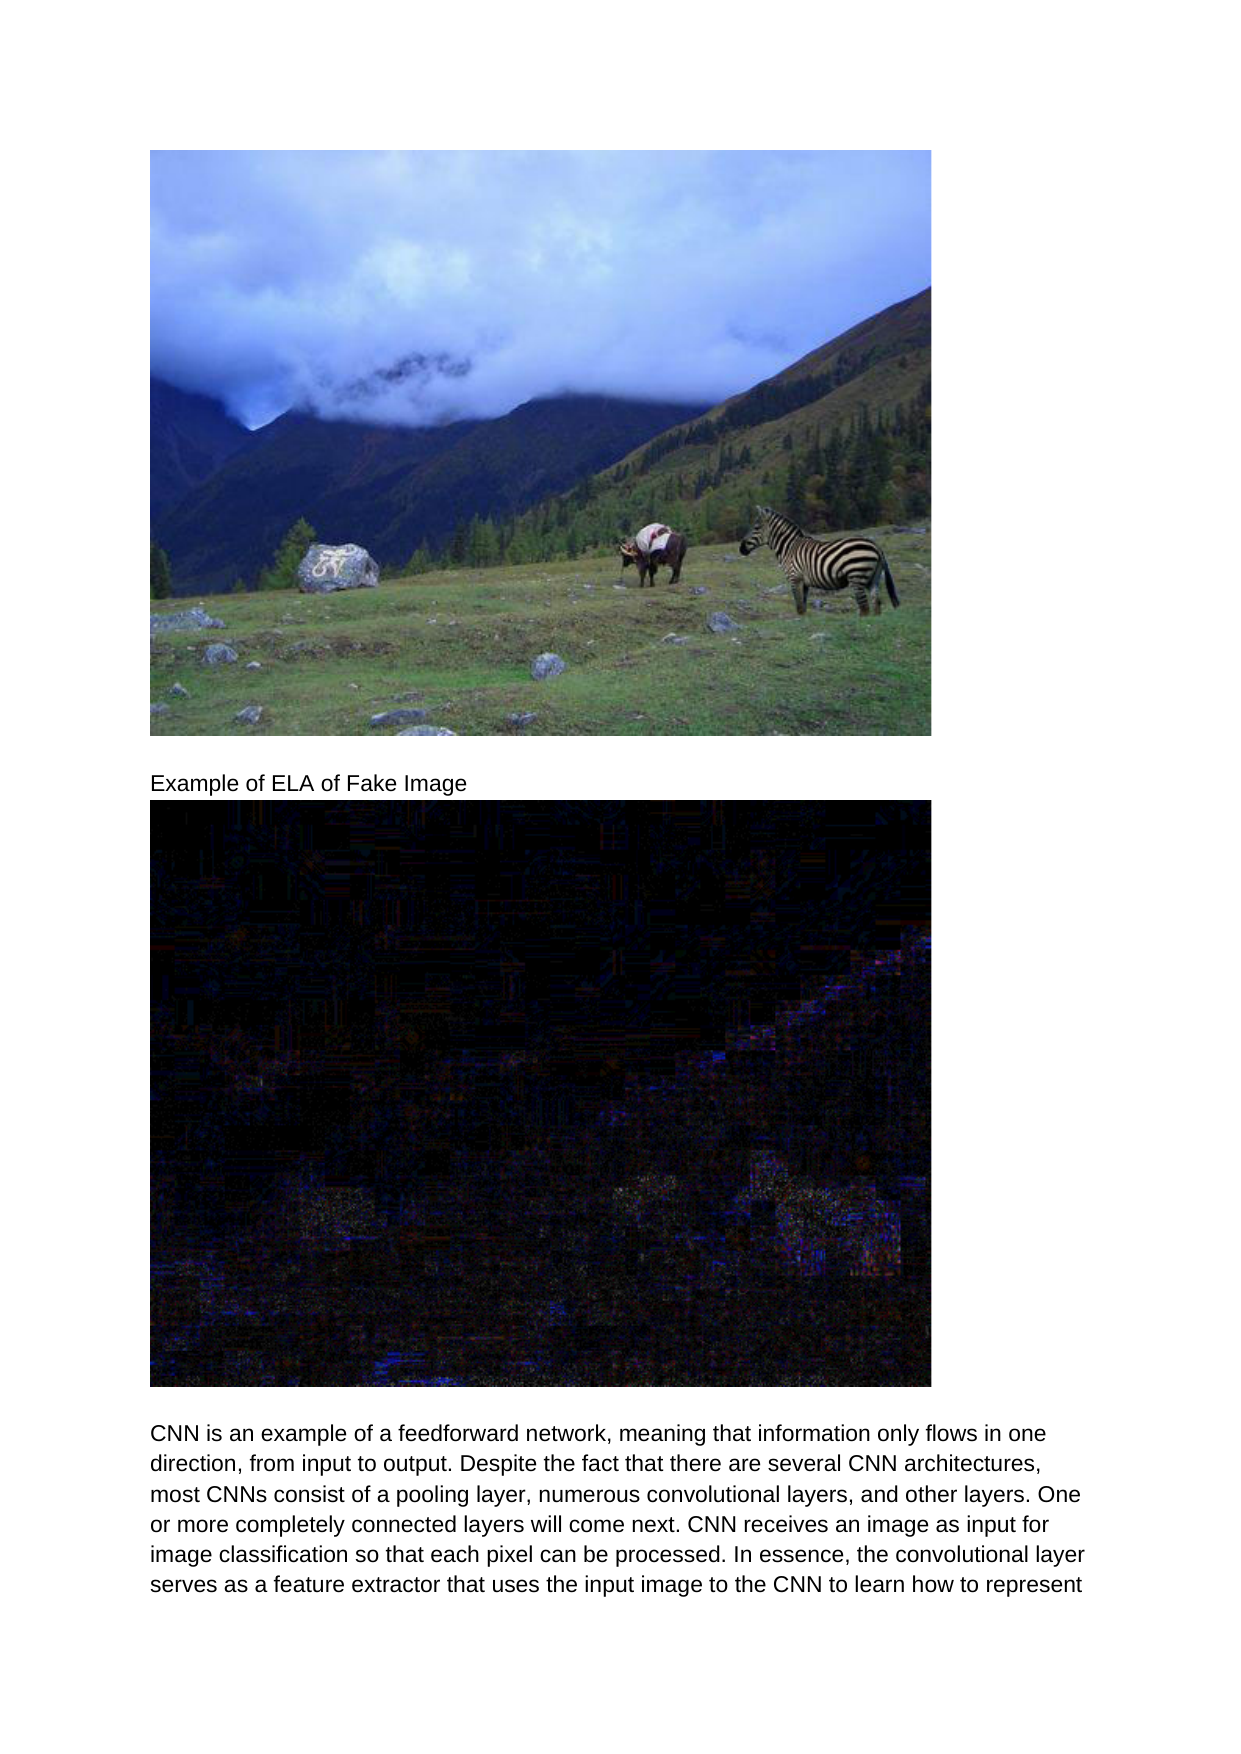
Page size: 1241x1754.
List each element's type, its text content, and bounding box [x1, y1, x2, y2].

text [150, 1420, 1090, 1598]
text Example of ELA of Fake Image [150, 770, 1090, 796]
picture [150, 800, 932, 1387]
picture [150, 150, 932, 736]
